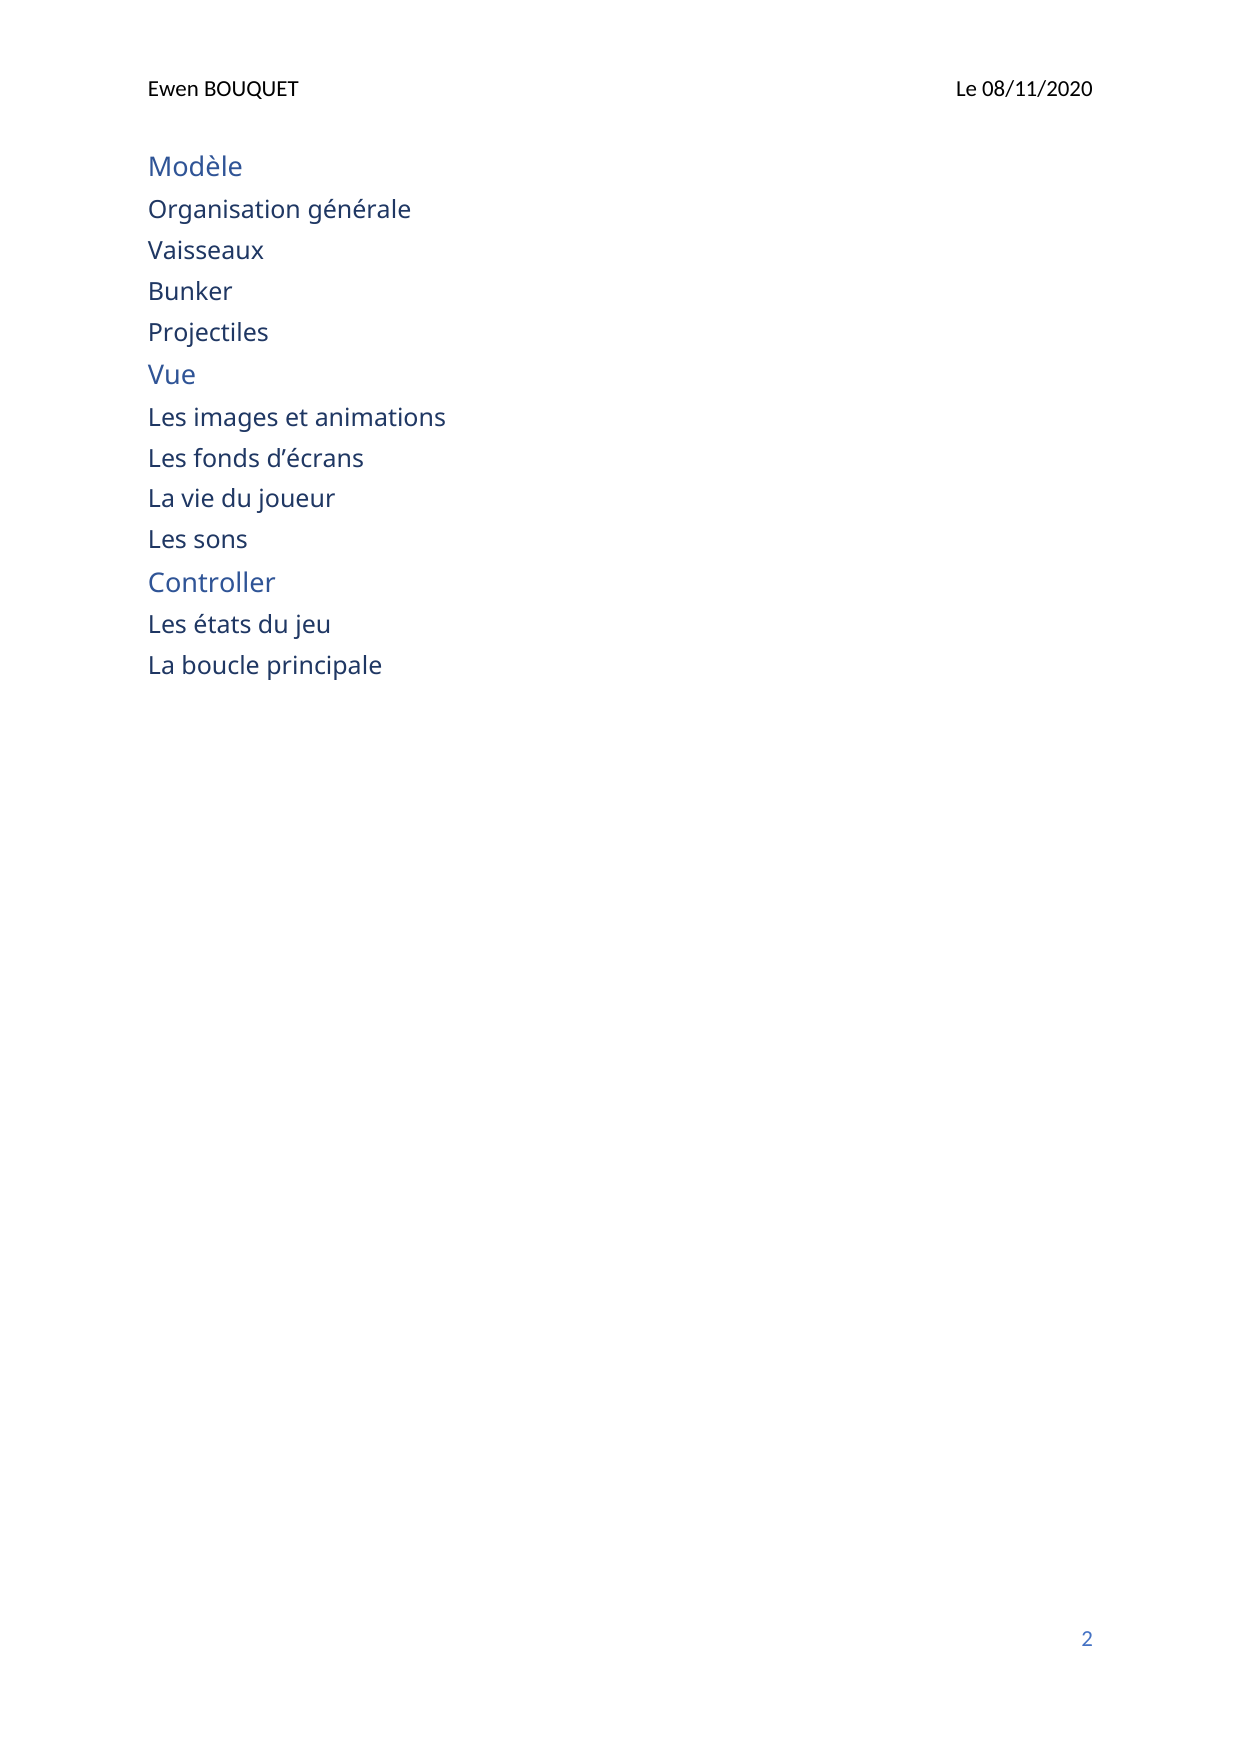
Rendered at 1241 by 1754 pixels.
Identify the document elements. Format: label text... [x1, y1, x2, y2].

subtitle Vue [148, 355, 1093, 392]
subtitle Organisation générale [148, 192, 1093, 226]
subtitle Controller [148, 563, 1093, 600]
subtitle La vie du joueur [148, 481, 1093, 515]
subtitle La boucle principale [148, 648, 1093, 682]
subtitle Les sons [148, 522, 1093, 556]
subtitle Modèle [148, 148, 1093, 184]
subtitle Bunker [148, 273, 1093, 307]
subtitle Les états du jeu [148, 607, 1093, 641]
subtitle Les images et animations [148, 399, 1093, 433]
subtitle Projectiles [148, 314, 1093, 348]
subtitle Vaisseaux [148, 232, 1093, 267]
subtitle Les fonds d’écrans [148, 440, 1093, 474]
